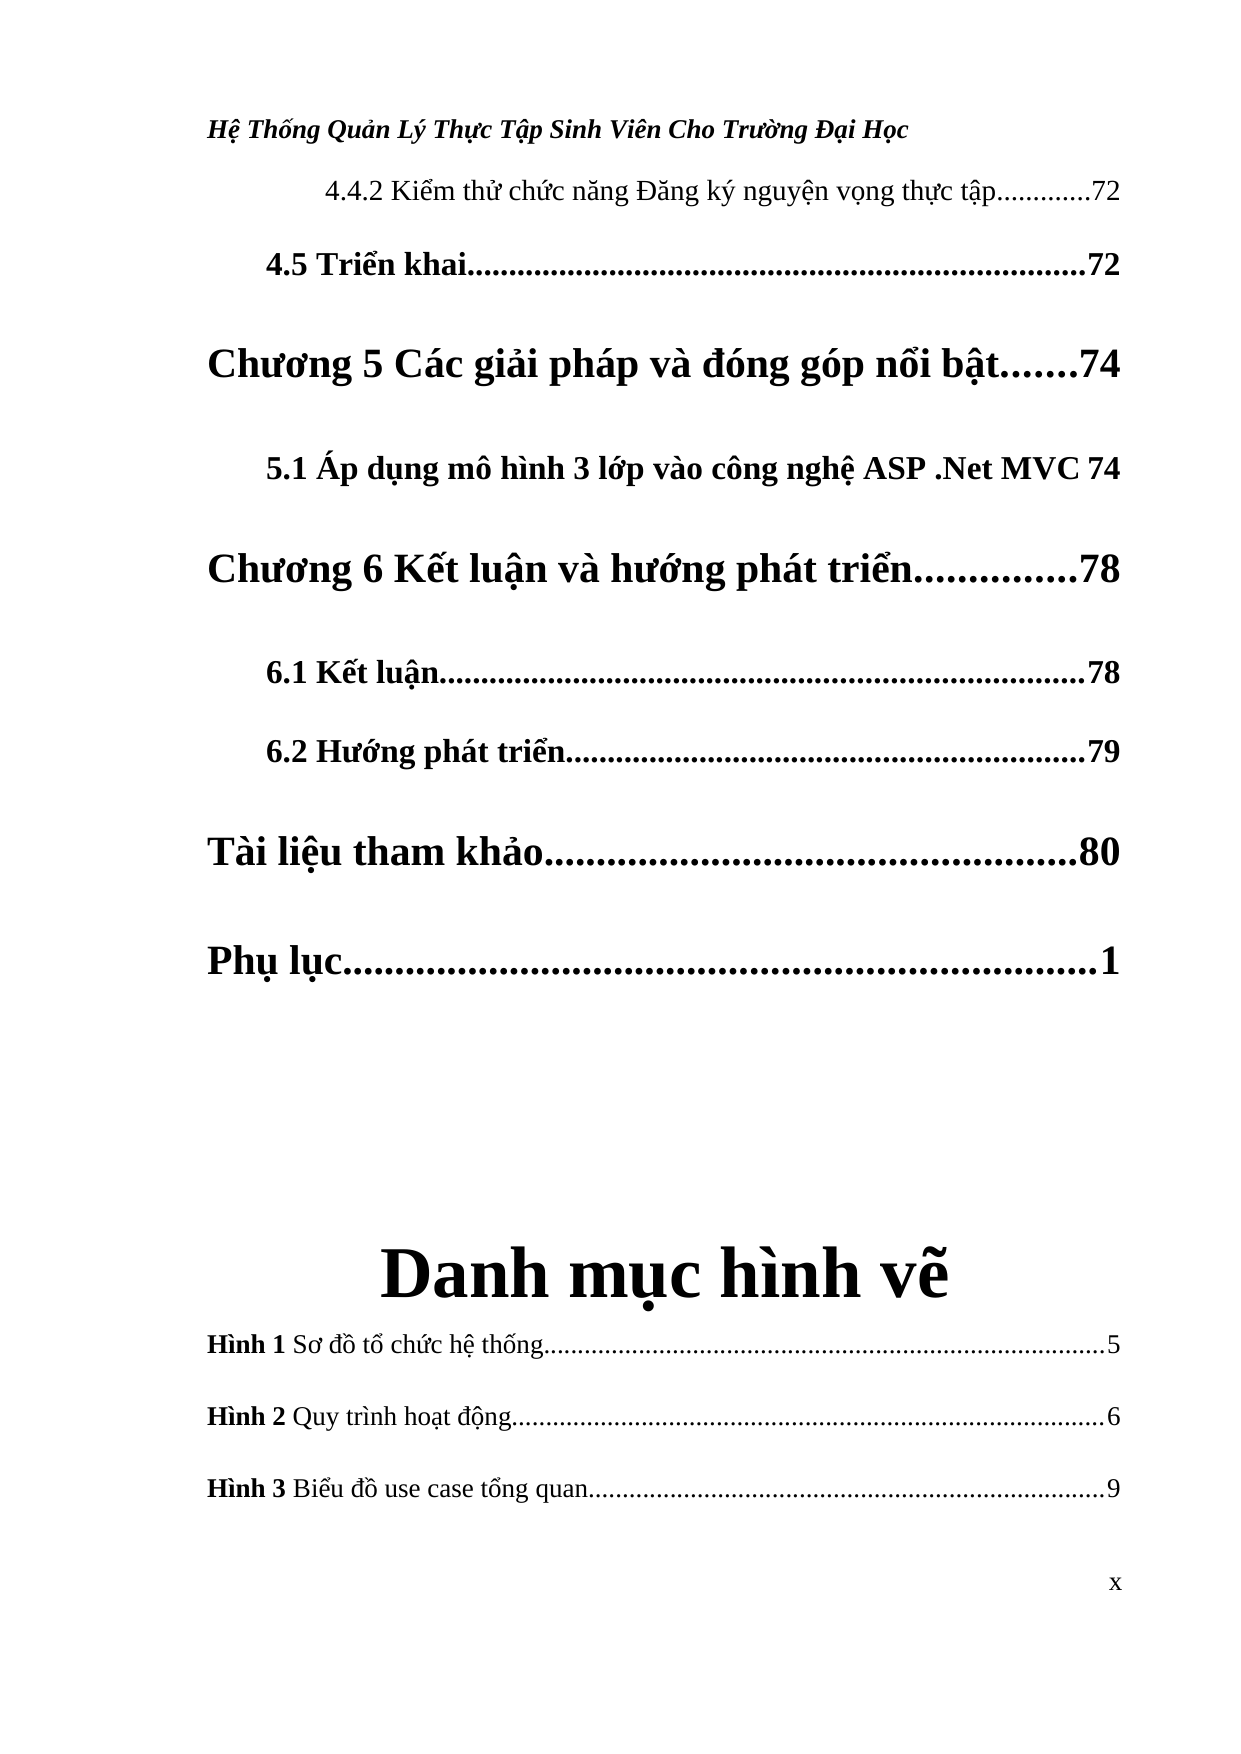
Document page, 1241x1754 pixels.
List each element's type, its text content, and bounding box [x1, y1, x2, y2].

text Hình 2 Quy trình hoạt động 6 [207, 1400, 1122, 1431]
text Tài liệu tham khảo 80 [207, 826, 1122, 874]
text Phụ lục 1 [207, 935, 1122, 983]
text 4.4.2 Kiểm thử chức năng Đăng ký nguyện vọng thực tập 72 [325, 173, 1122, 206]
text 6.2 Hướng phát triển 79 [266, 731, 1122, 769]
text Hình 3 Biểu đồ use case tổng quan 9 [207, 1472, 1122, 1503]
text Chương 5 Các giải pháp và đóng góp nổi bật 74 [207, 339, 1122, 387]
subtitle Danh mục hình vẽ [380, 1229, 949, 1313]
text 4.5 Triển khai 72 [266, 244, 1122, 282]
text Chương 6 Kết luận và hướng phát triển 78 [207, 543, 1122, 591]
text 5.1 Áp dụng mô hình 3 lớp vào công nghệ ASP .Net MVC 74 [266, 448, 1122, 487]
text 6.1 Kết luận 78 [266, 653, 1122, 691]
text Hình 1 Sơ đồ tổ chức hệ thống 5 [207, 1116, 1122, 1359]
